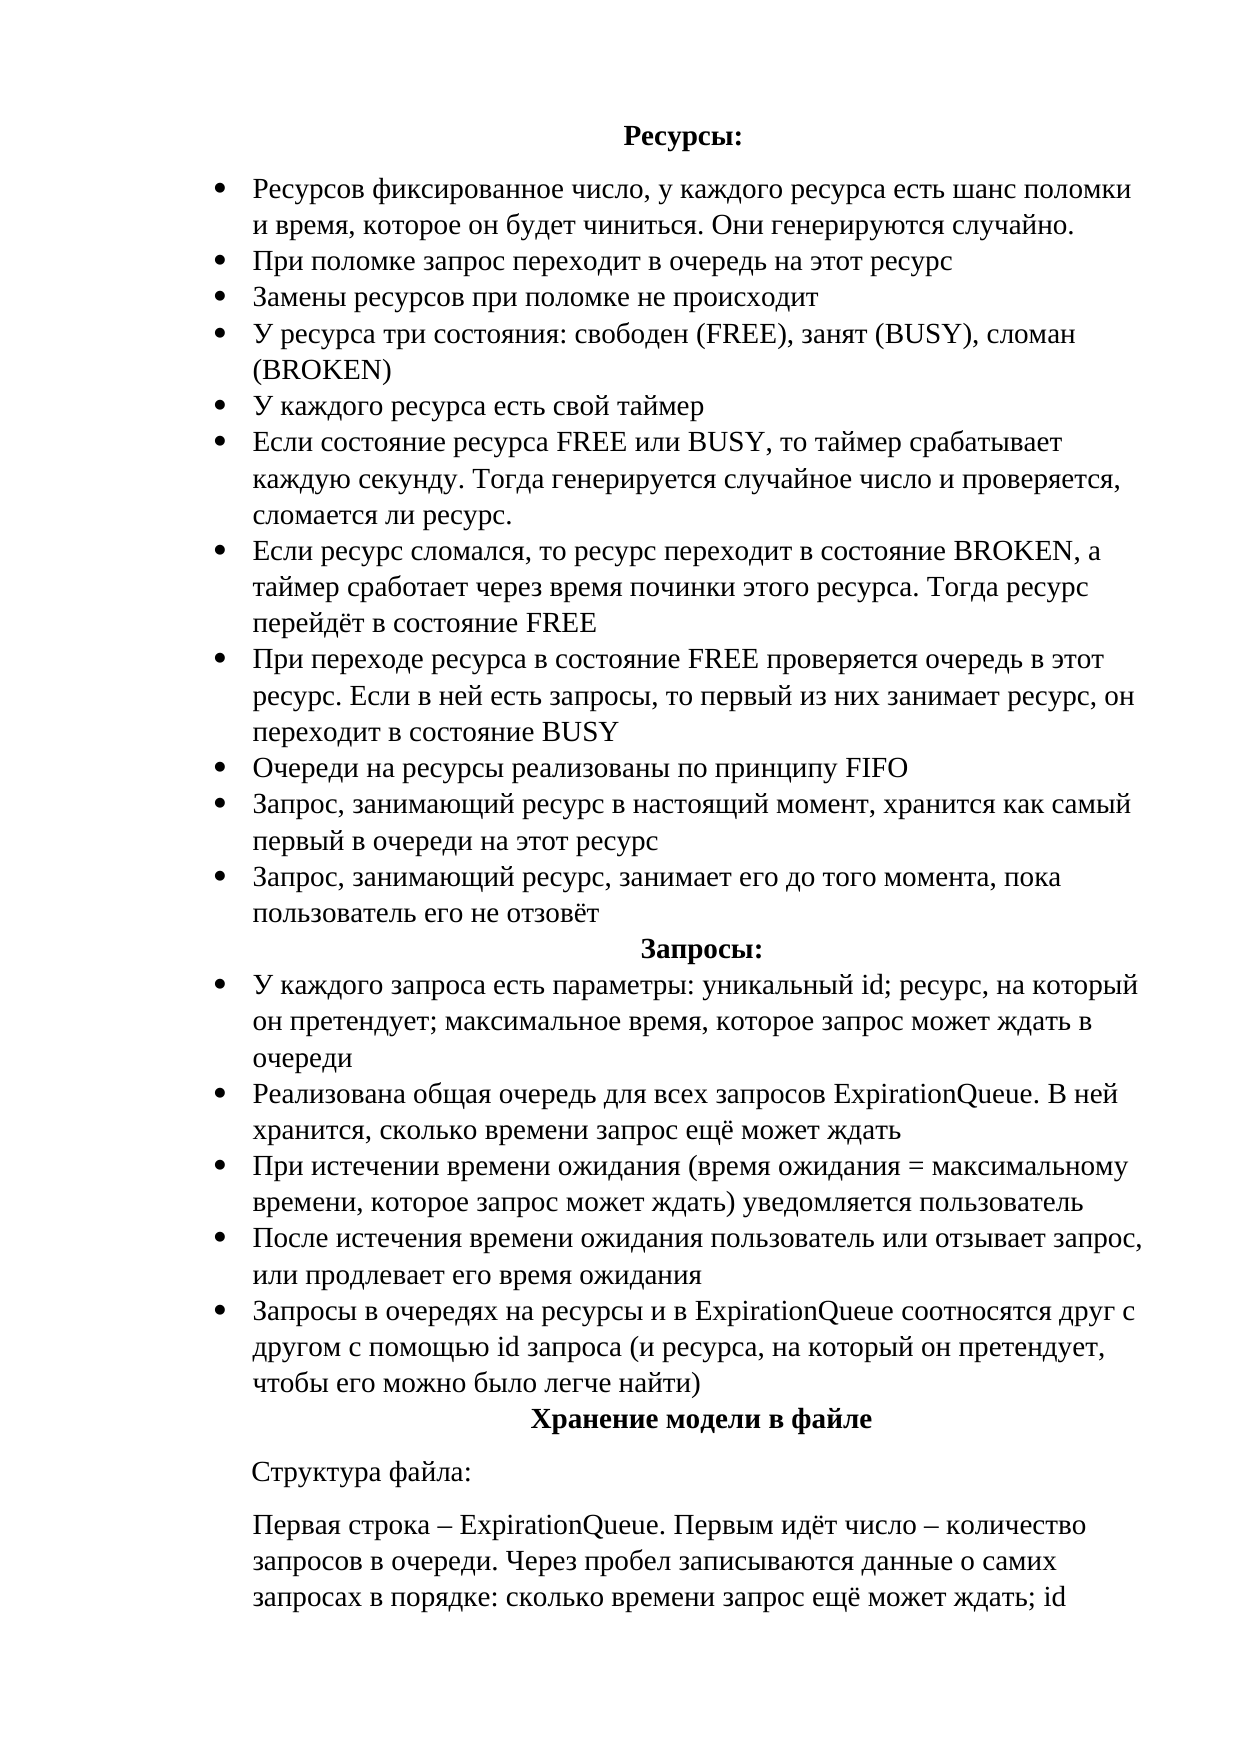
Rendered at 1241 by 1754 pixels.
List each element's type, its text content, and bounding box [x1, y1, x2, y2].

list Замены ресурсов при поломке не происходит [215, 279, 1152, 313]
text Ресурсы: [215, 118, 1152, 152]
list У ресурса три состояния: свободен (FREE), занят (BUSY), сломан (BROKEN) [215, 316, 1152, 386]
list Запрос, занимающий ресурс в настоящий момент, хранится как самый первый в очереди на этот ресурс [215, 786, 1152, 856]
list Хранение модели в файле [251, 1402, 1152, 1435]
list Ресурсов фиксированное число, у каждого ресурса есть шанс поломки и время, которое он будет чиниться. Они генерируются случайно. [215, 171, 1152, 241]
list При переходе ресурса в состояние FREE проверяется очередь в этот ресурс. Если в ней есть запросы, то первый из них занимает ресурс, он переходит в состояние BUSY [215, 642, 1152, 747]
list Очереди на ресурсы реализованы по принципу FIFO [215, 750, 1152, 784]
text Структура файла: [177, 1454, 1152, 1488]
list Реализована общая очередь для всех запросов ExpirationQueue. В ней хранится, сколько времени запрос ещё может ждать [215, 1076, 1152, 1146]
list У каждого ресурса есть свой таймер [215, 388, 1152, 422]
list Запрос, занимающий ресурс, занимает его до того момента, пока пользователь его не отзовёт [215, 859, 1152, 928]
list Если ресурс сломался, то ресурс переходит в состояние BROKEN, а таймер сработает через время починки этого ресурса. Тогда ресурс перейдёт в состояние FREE [215, 533, 1152, 639]
list У каждого запроса есть параметры: уникальный id; ресурс, на который он претендует; максимальное время, которое запрос может ждать в очереди [215, 967, 1152, 1073]
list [252, 1507, 1152, 1613]
list При истечении времени ожидания (время ожидания = максимальному времени, которое запрос может ждать) уведомляется пользователь [215, 1148, 1152, 1218]
list После истечения времени ожидания пользователь или отзывает запрос, или продлевает его время ожидания [215, 1221, 1152, 1290]
list Запросы: [252, 931, 1152, 965]
list При поломке запрос переходит в очередь на этот ресурс [215, 243, 1152, 277]
list Если состояние ресурса FREE или BUSY, то таймер срабатывает каждую секунду. Тогда генерируется случайное число и проверяется, сломается ли ресурс. [215, 424, 1152, 530]
list Запросы в очередях на ресурсы и в ExpirationQueue соотносятся друг с другом с помощью id запроса (и ресурса, на который он претендует, чтобы его можно было легче найти) [215, 1293, 1152, 1399]
